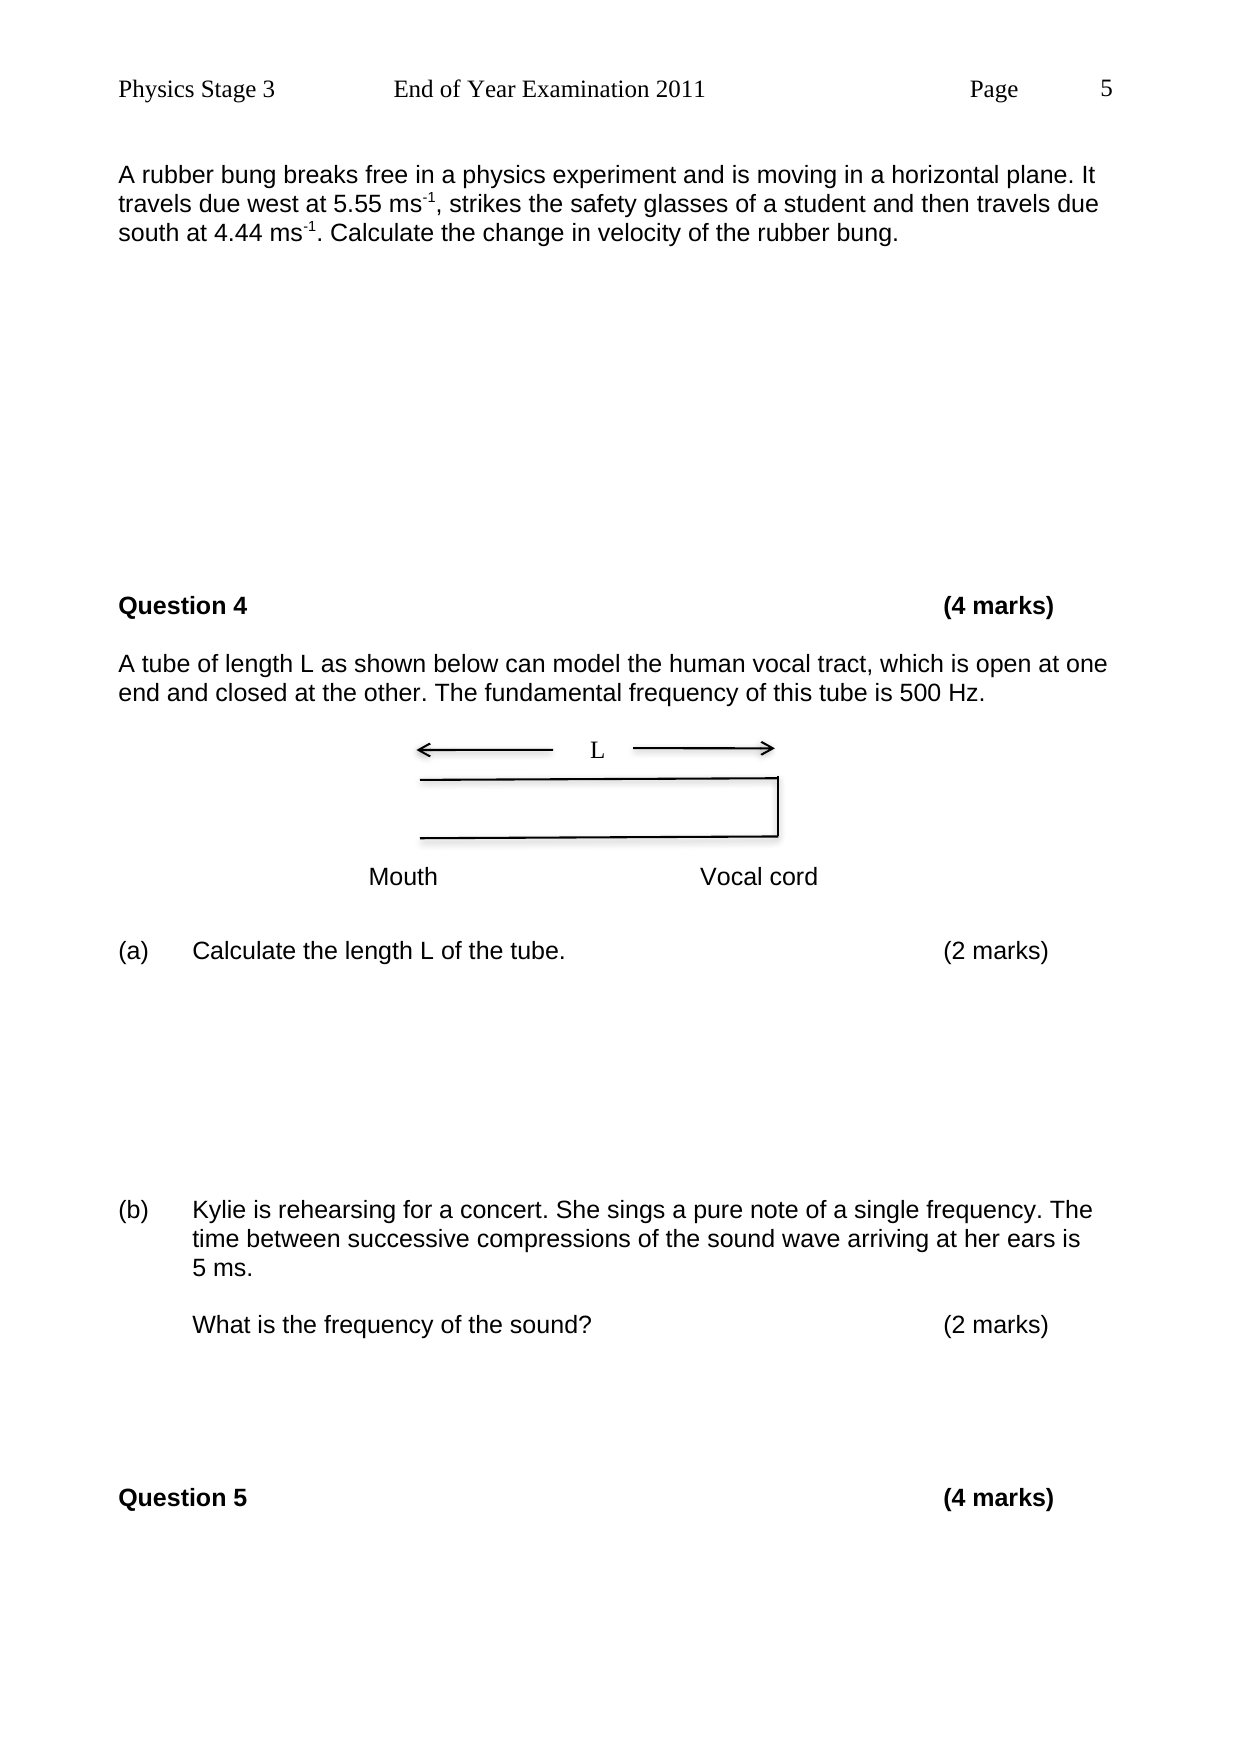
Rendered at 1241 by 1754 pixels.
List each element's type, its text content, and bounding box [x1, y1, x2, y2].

text Question 4 (4 marks) [118, 591, 1122, 620]
text What is the frequency of the sound? (2 marks) [118, 1310, 1122, 1339]
text (b) Kylie is rehearsing for a concert. She sings a pure note of a single frequency. The time between successive compressions of the sound wave arriving at her ears is [118, 1195, 1122, 1253]
text (a) Calculate the length L of the tube. (2 marks) [118, 936, 1122, 965]
text 5 ms. [118, 1253, 1122, 1281]
text A tube of length L as shown below can model the human vocal tract, which is open at one end and closed at the other. The fundamental frequency of this tube is 500 Hz. [118, 649, 1122, 706]
text Question 5 (4 marks) [118, 1483, 1122, 1511]
text A rubber bung breaks free in a physics experiment and is moving in a horizontal plane. It travels due west at 5.55 ms-1, strikes the safety glasses of a student and then travels due south at 4.44 ms-1. Calculate the change in velocity of the rubber bung. [118, 160, 1122, 246]
